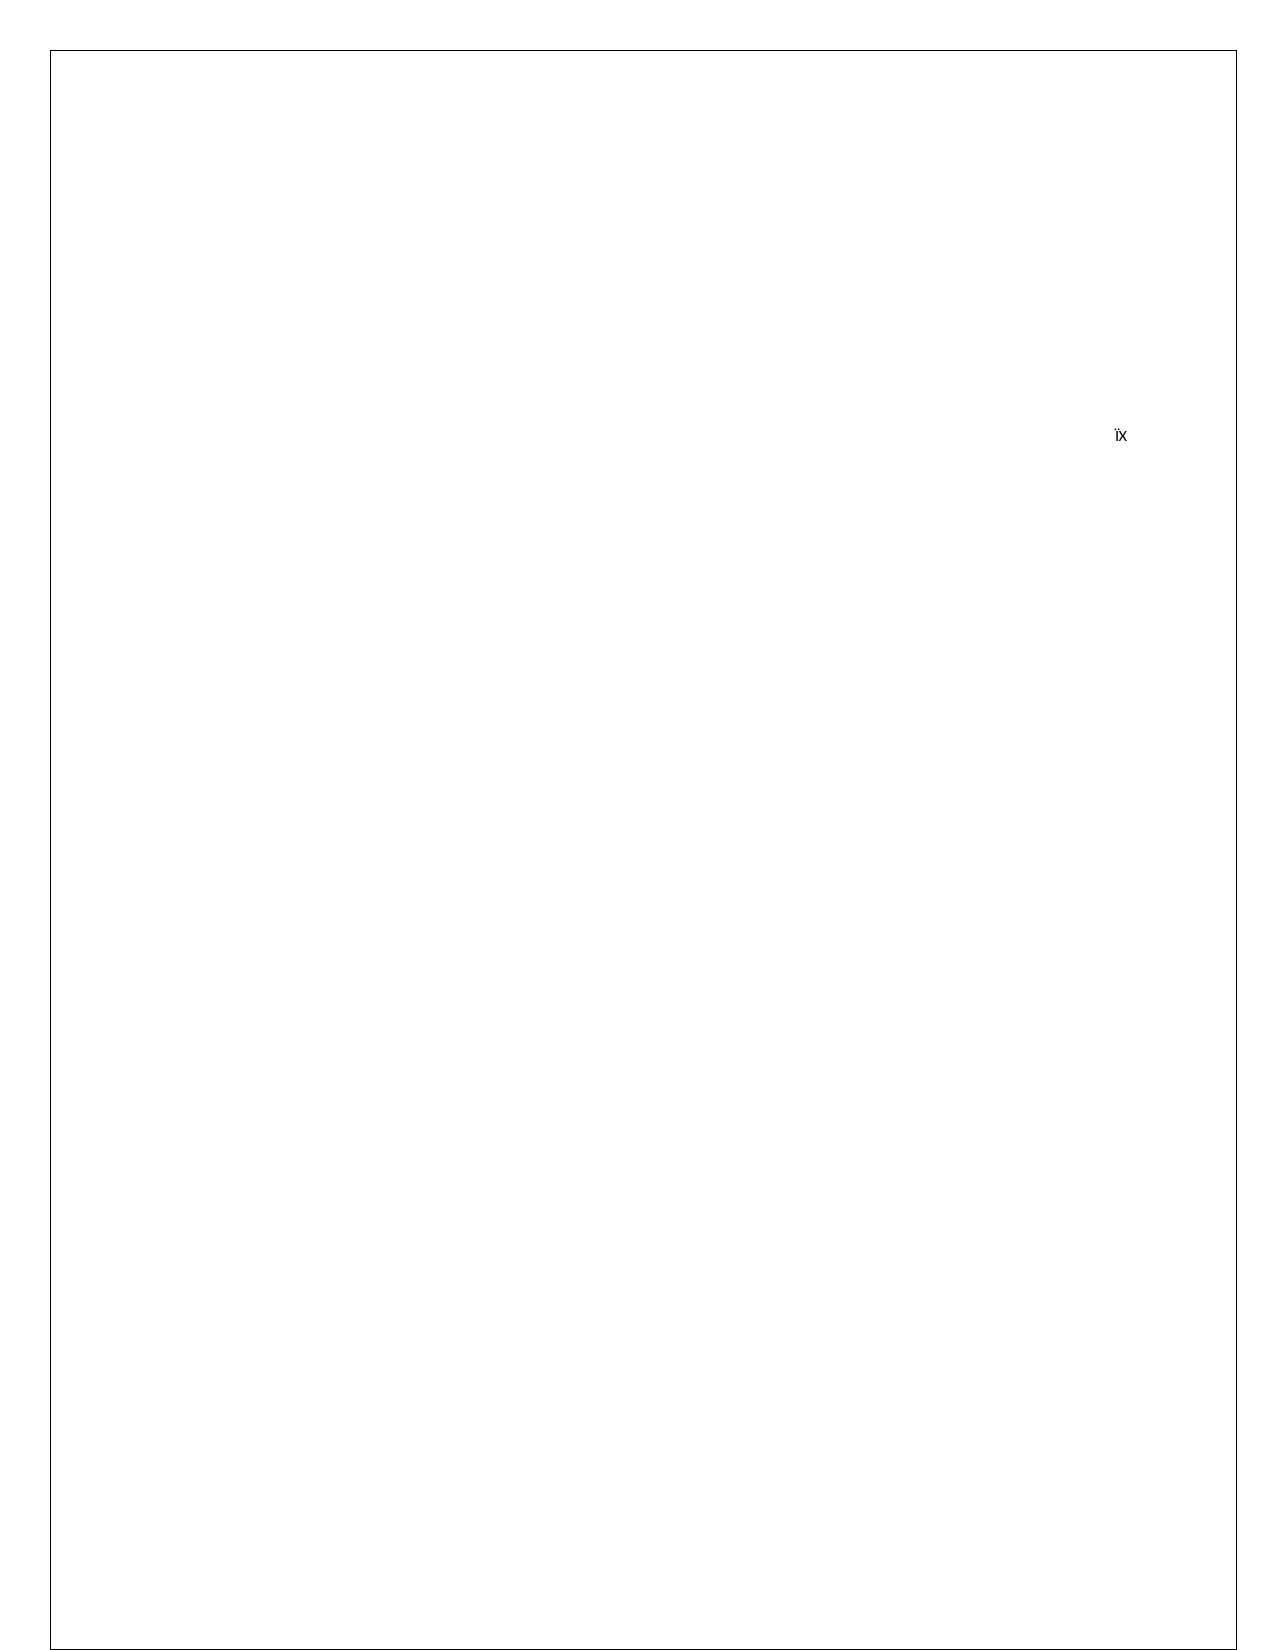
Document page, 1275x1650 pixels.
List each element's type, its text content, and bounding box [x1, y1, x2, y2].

text ÏX [173, 426, 1127, 445]
